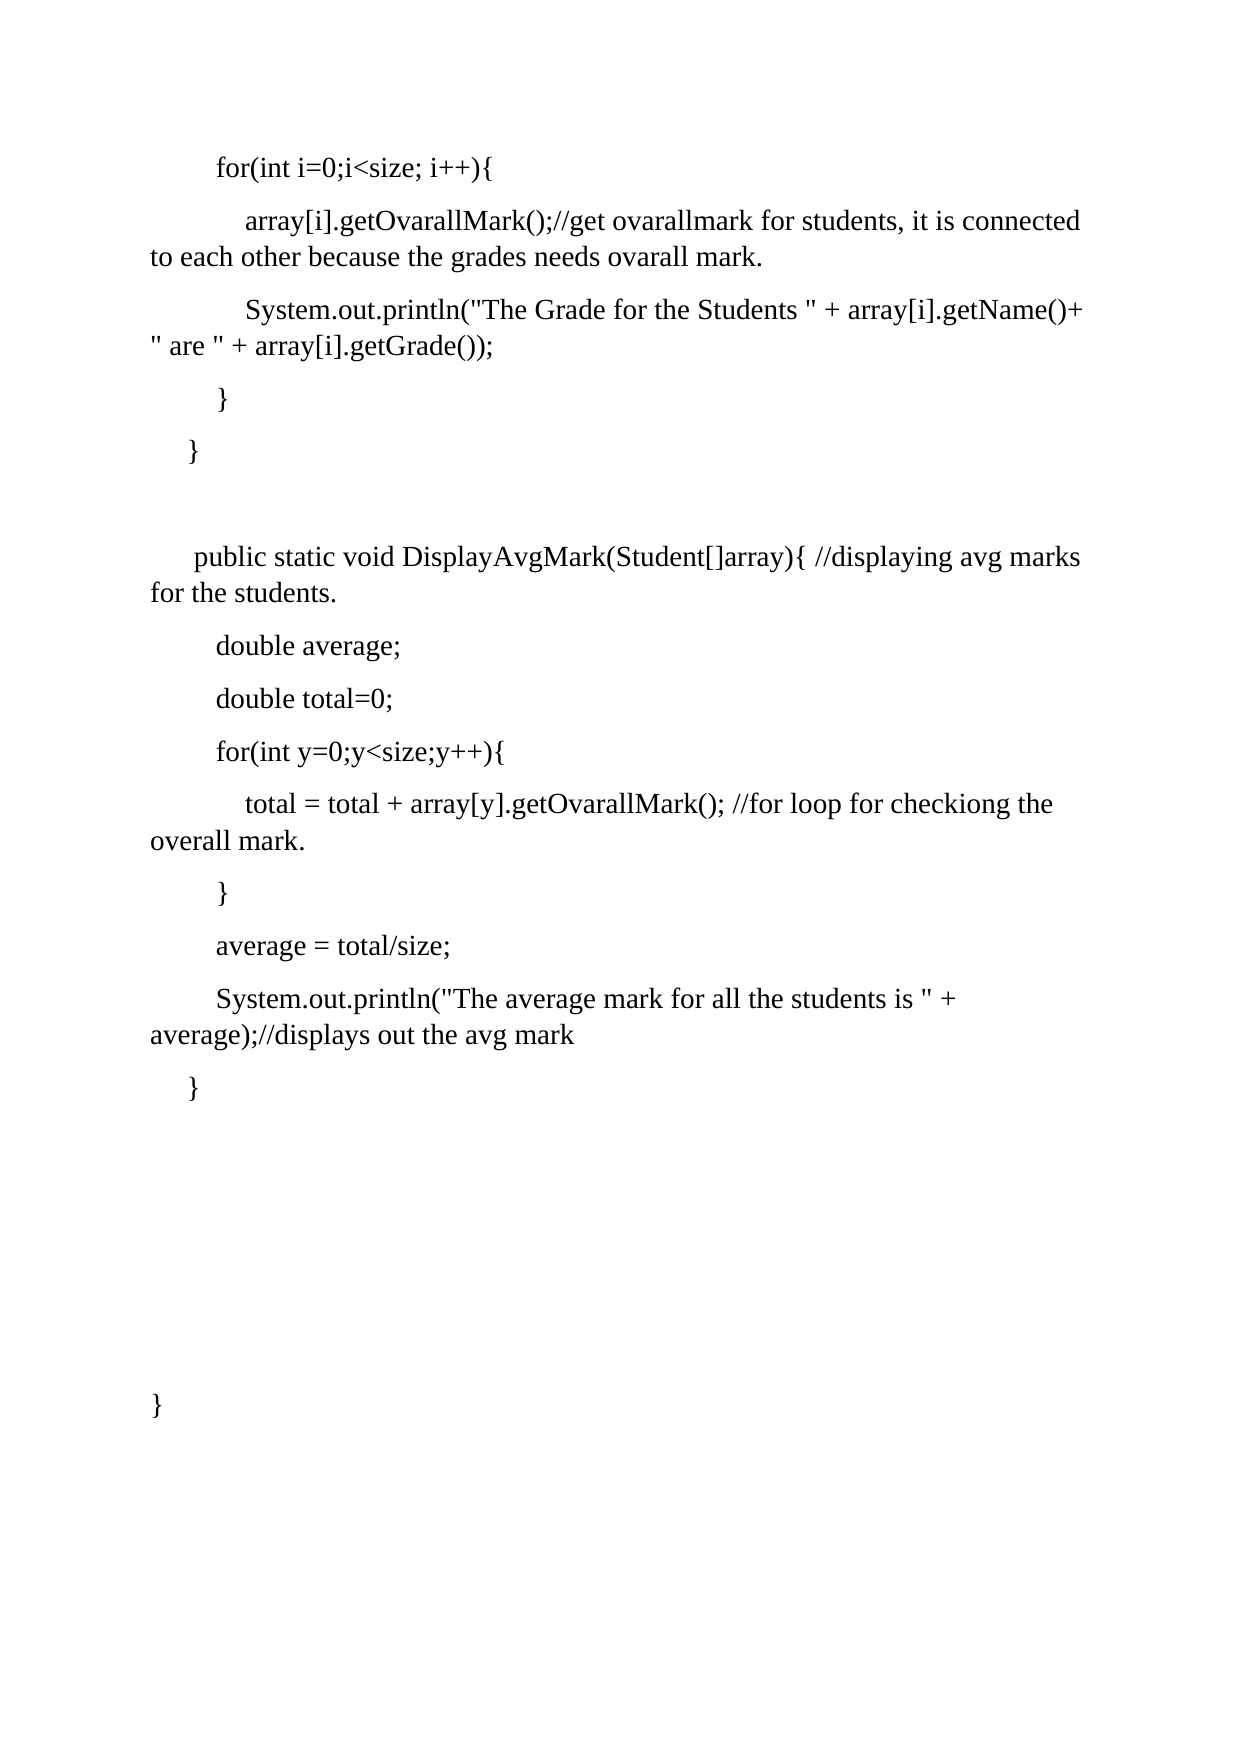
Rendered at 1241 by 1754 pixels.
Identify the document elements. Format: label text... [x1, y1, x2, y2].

text for(int y=0;y<size;y++){ [150, 734, 1090, 767]
text average = total/size; [150, 928, 1090, 962]
text total = total + array[y].getOvarallMark(); //for loop for checkiong the overall mark. [150, 787, 1090, 856]
text } [150, 433, 1090, 467]
text double total=0; [150, 681, 1090, 714]
text System.out.println("The Grade for the Students " + array[i].getName()+ " are " + array[i].getGrade()); [150, 292, 1090, 361]
text double average; [150, 628, 1090, 662]
text } [150, 876, 1090, 909]
text System.out.println("The average mark for all the students is " + average);//displays out the avg mark [150, 981, 1090, 1051]
text for(int i=0;i<size; i++){ [150, 150, 1090, 183]
text } [150, 1387, 1090, 1421]
text } [150, 1070, 1090, 1104]
text } [150, 381, 1090, 414]
text public static void DisplayAvgMark(Student[]array){ //displaying avg marks for the students. [150, 539, 1090, 609]
text array[i].getOvarallMark();//get ovarallmark for students, it is connected to each other because the grades needs ovarall mark. [150, 203, 1090, 272]
